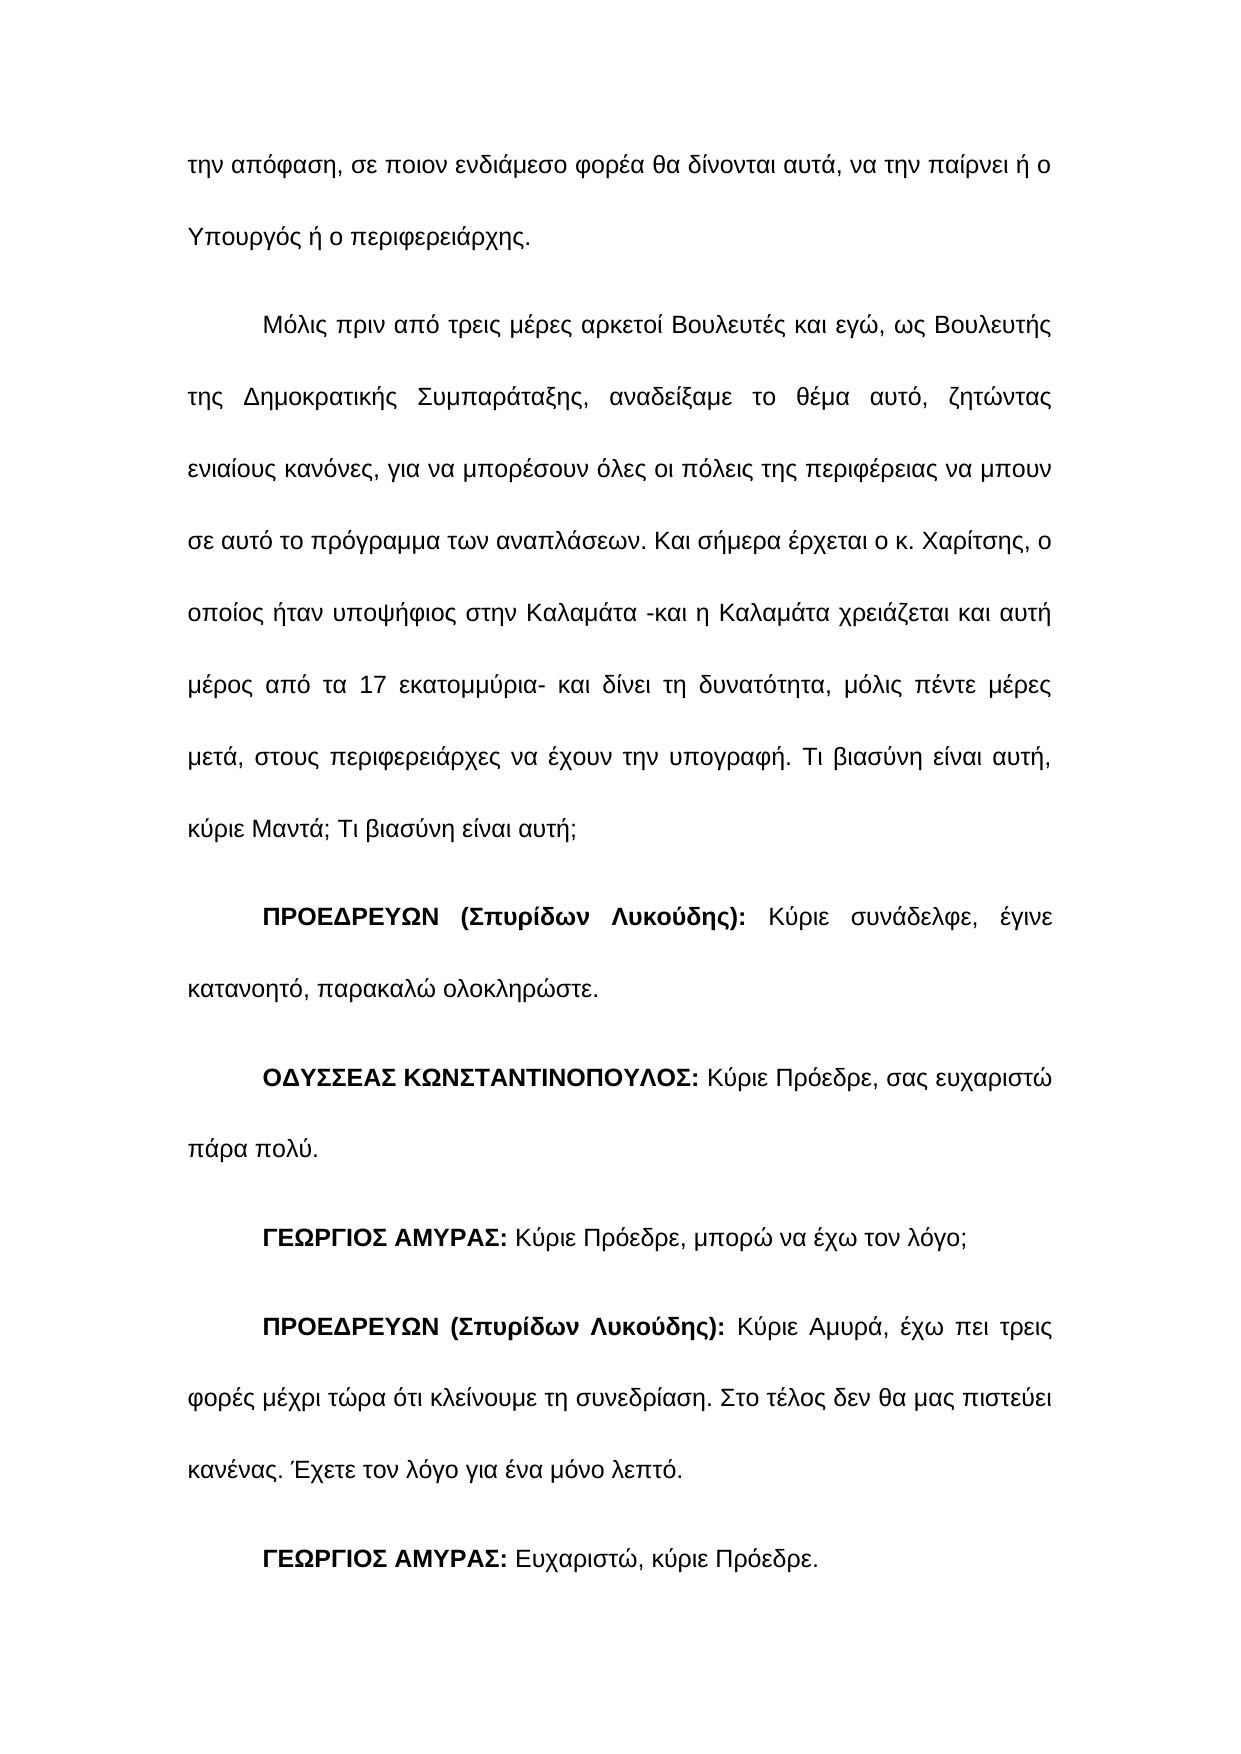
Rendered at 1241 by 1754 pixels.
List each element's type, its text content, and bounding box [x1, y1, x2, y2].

text ΓΕΩΡΓΙΟΣ ΑΜΥΡΑΣ: Κύριε Πρόεδρε, μπορώ να έχω τον λόγο; [187, 1223, 1053, 1252]
text Μόλις πριν από τρεις μέρες αρκετοί Βουλευτές και εγώ, ως Βουλευτής της Δημοκρατικής Συμπαράταξης, αναδείξαμε το θέμα αυτό, ζητώντας ενιαίους κανόνες, για να μπορέσουν όλες οι πόλεις της περιφέρειας να μπουν σε αυτό το πρόγραμμα των αναπλάσεων. Και σήμερα έρχεται ο κ. Χαρίτσης, ο οποίος ήταν υποψήφιος στην Καλαμάτα -και η Καλαμάτα χρειάζεται και αυτή μέρος από τα 17 εκατομμύρια- και δίνει τη δυνατότητα, μόλις πέντε μέρες μετά, στους περιφερειάρχες να έχουν την υπογραφή. Τι βιασύνη είναι αυτή, κύριε Μαντά; Τι βιασύνη είναι αυτή; [187, 310, 1053, 842]
text ΓΕΩΡΓΙΟΣ ΑΜΥΡΑΣ: Ευχαριστώ, κύριε Πρόεδρε. [187, 1544, 1053, 1572]
text ΠΡΟΕΔΡΕΥΩΝ (Σπυρίδων Λυκούδης): Κύριε συνάδελφε, έγινε κατανοητό, παρακαλώ ολοκληρώστε. [187, 902, 1053, 1003]
text ΠΡΟΕΔΡΕΥΩΝ (Σπυρίδων Λυκούδης): Κύριε Αμυρά, έχω πει τρεις φορές μέχρι τώρα ότι κλείνουμε τη συνεδρίαση. Στο τέλος δεν θα μας πιστεύει κανένας. Έχετε τον λόγο για ένα μόνο λεπτό. [187, 1311, 1053, 1484]
text ΟΔΥΣΣΕΑΣ ΚΩΝΣΤΑΝΤΙΝΟΠΟΥΛΟΣ: Κύριε Πρόεδρε, σας ευχαριστώ πάρα πολύ. [187, 1062, 1053, 1163]
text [187, 150, 1053, 251]
